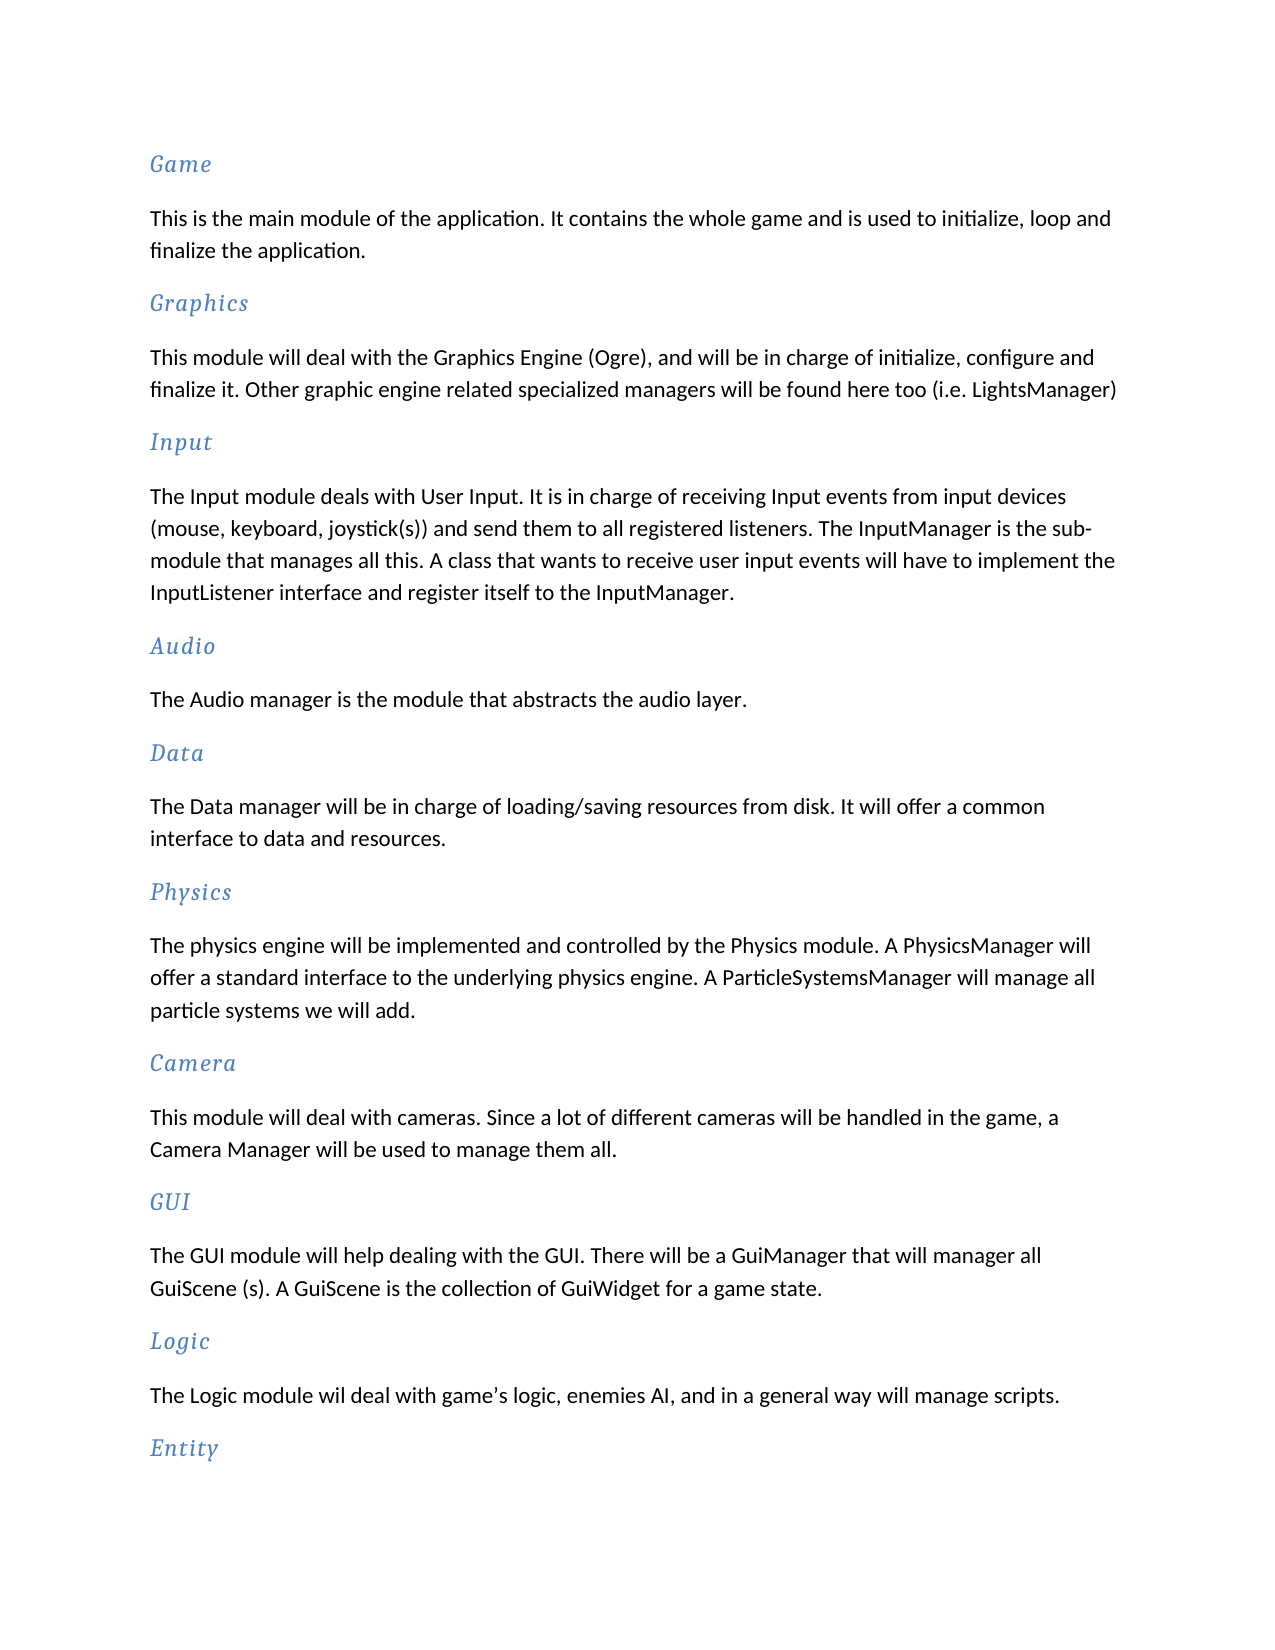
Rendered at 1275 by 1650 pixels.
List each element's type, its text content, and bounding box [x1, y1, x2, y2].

text The Audio manager is the module that abstracts the audio layer. [150, 685, 1125, 713]
text The Logic module wil deal with game’s logic, enemies AI, and in a general way will manage scripts. [150, 1381, 1125, 1409]
subtitle Graphics [150, 289, 1125, 318]
subtitle GUI [150, 1188, 1125, 1217]
subtitle Entity [150, 1434, 1125, 1462]
subtitle Input [150, 428, 1125, 457]
text The Data manager will be in charge of loading/saving resources from disk. It will offer a common interface to data and resources. [150, 792, 1125, 852]
text This module will deal with the Graphics Engine (Ogre), and will be in charge of initialize, configure and finalize it. Other graphic engine related specialized managers will be found here too (i.e. LightsManager) [150, 343, 1125, 403]
subtitle Camera [150, 1049, 1125, 1077]
text The GUI module will help dealing with the GUI. There will be a GuiManager that will manager all GuiScene (s). A GuiScene is the collection of GuiWidget for a game state. [150, 1242, 1125, 1302]
text The Input module deals with User Input. It is in charge of receiving Input events from input devices (mouse, keyboard, joystick(s)) and send them to all registered listeners. The InputManager is the sub-module that manages all this. A class that wants to receive user input events will have to implement the InputListener interface and register itself to the InputManager. [150, 482, 1125, 607]
subtitle Audio [150, 632, 1125, 660]
text The physics engine will be implemented and controlled by the Physics module. A PhysicsManager will offer a standard interface to the underlying physics engine. A ParticleSystemsManager will manage all particle systems we will add. [150, 931, 1125, 1024]
subtitle Logic [150, 1327, 1125, 1356]
text This module will deal with cameras. Since a lot of different cameras will be handled in the game, a Camera Manager will be used to manage them all. [150, 1103, 1125, 1163]
text This is the main module of the application. It contains the whole game and is used to initialize, loop and finalize the application. [150, 204, 1125, 264]
subtitle Physics [150, 877, 1125, 906]
subtitle Game [150, 150, 1125, 179]
subtitle Data [150, 738, 1125, 767]
